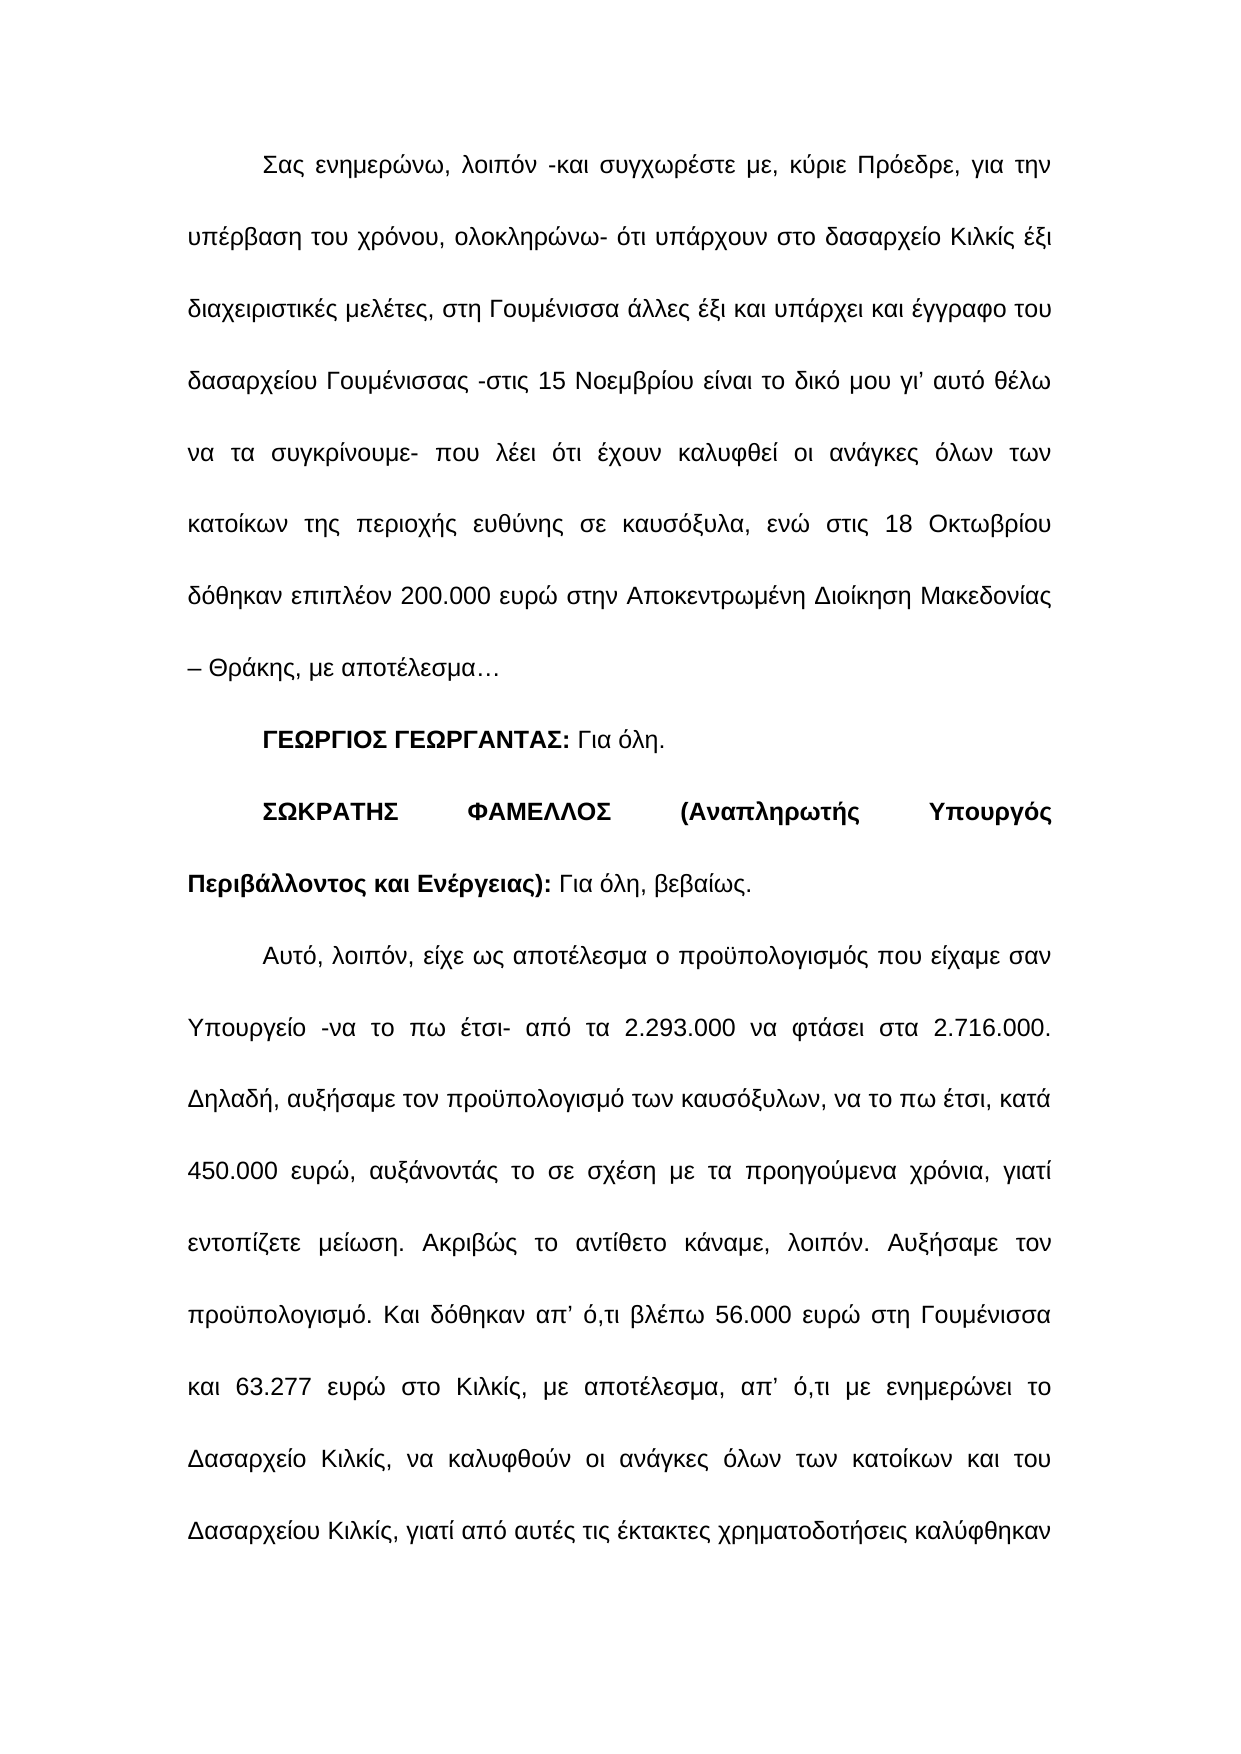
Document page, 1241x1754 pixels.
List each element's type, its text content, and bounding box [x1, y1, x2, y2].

text ΓΕΩΡΓΙΟΣ ΓΕΩΡΓΑΝΤΑΣ: Για όλη. [187, 725, 1053, 754]
text Σας ενημερώνω, λοιπόν -και συγχωρέστε με, κύριε Πρόεδρε, για την υπέρβαση του χρόνου, ολοκληρώνω- ότι υπάρχουν στο δασαρχείο Κιλκίς έξι διαχειριστικές μελέτες, στη Γουμένισσα άλλες έξι και υπάρχει και έγγραφο του δασαρχείου Γουμένισσας -στις 15 Νοεμβρίου είναι το δικό μου γι’ αυτό θέλω να τα συγκρίνουμε- που λέει ότι έχουν καλυφθεί οι ανάγκες όλων των κατοίκων της περιοχής ευθύνης σε καυσόξυλα, ενώ στις 18 Οκτωβρίου δόθηκαν επιπλέον 200.000 ευρώ στην Αποκεντρωμένη Διοίκηση Μακεδονίας – Θράκης, με αποτέλεσμα… [187, 150, 1053, 682]
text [187, 941, 1053, 1544]
text ΣΩΚΡΑΤΗΣ ΦΑΜΕΛΛΟΣ (Αναπληρωτής Υπουργός Περιβάλλοντος και Ενέργειας): Για όλη, βεβαίως. [187, 797, 1053, 897]
